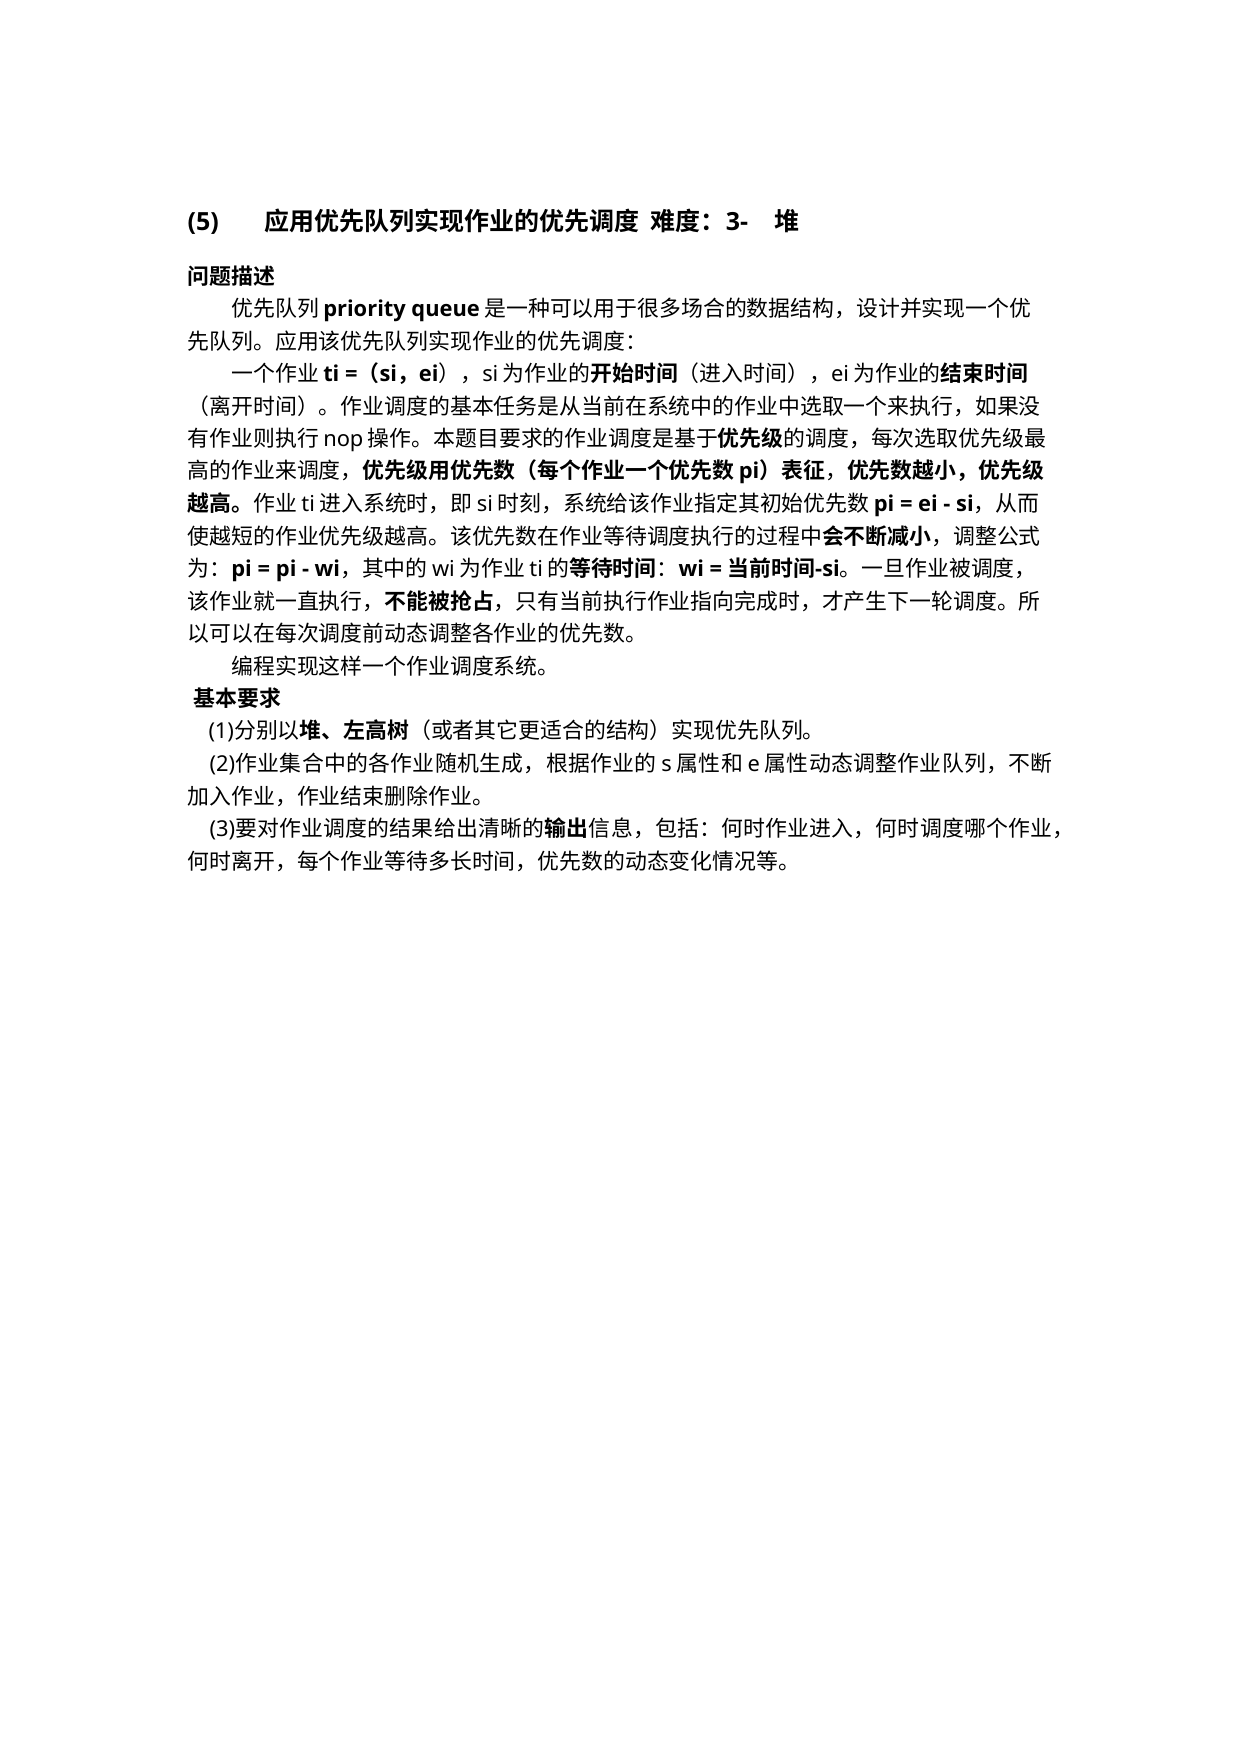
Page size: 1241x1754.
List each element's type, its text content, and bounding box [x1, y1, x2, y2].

text (3)要对作业调度的结果给出清晰的输出信息，包括：何时作业进入，何时调度哪个作业，何时离开，每个作业等待多长时间，优先数的动态变化情况等。 [187, 811, 1053, 876]
text 基本要求 [187, 681, 1053, 713]
text (2)作业集合中的各作业随机生成，根据作业的s属性和e属性动态调整作业队列，不断加入作业，作业结束删除作业。 [187, 746, 1053, 811]
text 编程实现这样一个作业调度系统。 [187, 648, 1053, 681]
title (5) 应用优先队列实现作业的优先调度 难度：3- 堆 [187, 187, 1053, 252]
text 一个作业ti =（si，ei），si为作业的开始时间（进入时间），ei为作业的结束时间（离开时间）。作业调度的基本任务是从当前在系统中的作业中选取一个来执行，如果没有作业则执行nop操作。本题目要求的作业调度是基于优先级的调度，每次选取优先级最高的作业来调度，优先级用优先数（每个作业一个优先数pi）表征，优先数越小，优先级越高。作业ti进入系统时，即si时刻，系统给该作业指定其初始优先数pi = ei - si，从而使越短的作业优先级越高。该优先数在作业等待调度执行的过程中会不断减小，调整公式为：pi = pi - wi，其中的wi为作业ti的等待时间：wi = 当前时间-si。一旦作业被调度，该作业就一直执行，不能被抢占，只有当前执行作业指向完成时，才产生下一轮调度。所以可以在每次调度前动态调整各作业的优先数。 [187, 356, 1053, 648]
text 优先队列priority queue是一种可以用于很多场合的数据结构，设计并实现一个优先队列。应用该优先队列实现作业的优先调度： [187, 291, 1053, 356]
text 问题描述 [187, 258, 1053, 291]
text (1)分别以堆、左高树（或者其它更适合的结构）实现优先队列。 [187, 713, 1053, 746]
